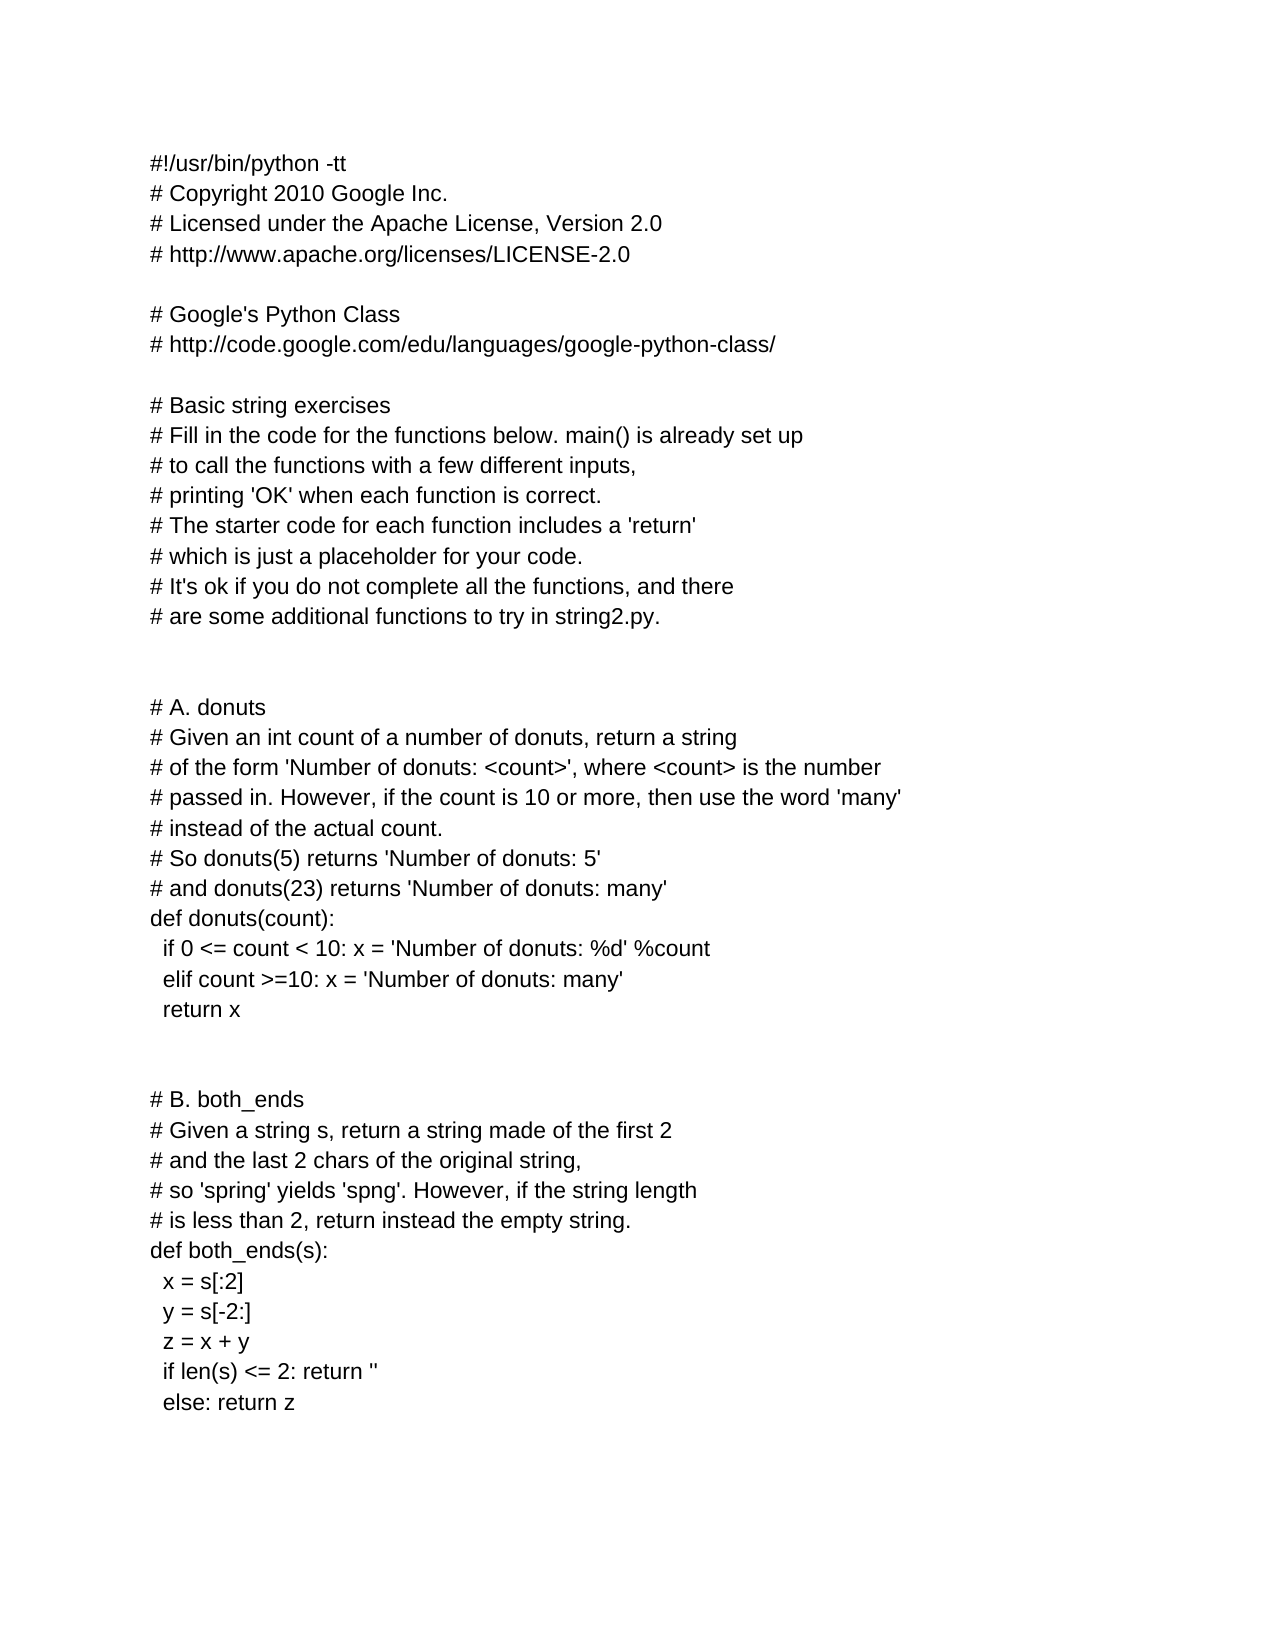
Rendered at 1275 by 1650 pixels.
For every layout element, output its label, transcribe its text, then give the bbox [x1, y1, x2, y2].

text # of the form 'Number of donuts: <count>', where <count> is the number [150, 754, 1125, 781]
text elif count >=10: x = 'Number of donuts: many' [150, 966, 1125, 992]
text # printing 'OK' when each function is correct. [150, 482, 1125, 509]
text y = s[-2:] [150, 1298, 1125, 1324]
text z = x + y [150, 1328, 1125, 1354]
text # to call the functions with a few different inputs, [150, 452, 1125, 478]
text # Basic string exercises [150, 392, 1125, 418]
text # passed in. However, if the count is 10 or more, then use the word 'many' [150, 784, 1125, 811]
text if 0 <= count < 10: x = 'Number of donuts: %d' %count [150, 935, 1125, 962]
text # A. donuts [150, 694, 1125, 720]
text #!/usr/bin/python -tt [150, 150, 1125, 176]
text else: return z [150, 1388, 1125, 1415]
text # instead of the actual count. [150, 814, 1125, 841]
text # Fill in the code for the functions below. main() is already set up [150, 422, 1125, 448]
text # and donuts(23) returns 'Number of donuts: many' [150, 875, 1125, 901]
text # B. both_ends [150, 1086, 1125, 1113]
text return x [150, 996, 1125, 1022]
text def both_ends(s): [150, 1237, 1125, 1264]
text def donuts(count): [150, 905, 1125, 932]
text # are some additional functions to try in string2.py. [150, 603, 1125, 629]
text # Licensed under the Apache License, Version 2.0 [150, 210, 1125, 237]
text x = s[:2] [150, 1268, 1125, 1294]
text # The starter code for each function includes a 'return' [150, 512, 1125, 539]
text # Google's Python Class [150, 301, 1125, 327]
text # Given an int count of a number of donuts, return a string [150, 724, 1125, 750]
text # Copyright 2010 Google Inc. [150, 180, 1125, 207]
text # so 'spring' yields 'spng'. However, if the string length [150, 1177, 1125, 1203]
text # and the last 2 chars of the original string, [150, 1147, 1125, 1173]
text # http://www.apache.org/licenses/LICENSE-2.0 [150, 241, 1125, 267]
text # which is just a placeholder for your code. [150, 543, 1125, 569]
text # It's ok if you do not complete all the functions, and there [150, 573, 1125, 599]
text # So donuts(5) returns 'Number of donuts: 5' [150, 845, 1125, 871]
text # is less than 2, return instead the empty string. [150, 1207, 1125, 1234]
text # http://code.google.com/edu/languages/google-python-class/ [150, 331, 1125, 358]
text if len(s) <= 2: return '' [150, 1358, 1125, 1385]
text # Given a string s, return a string made of the first 2 [150, 1117, 1125, 1143]
